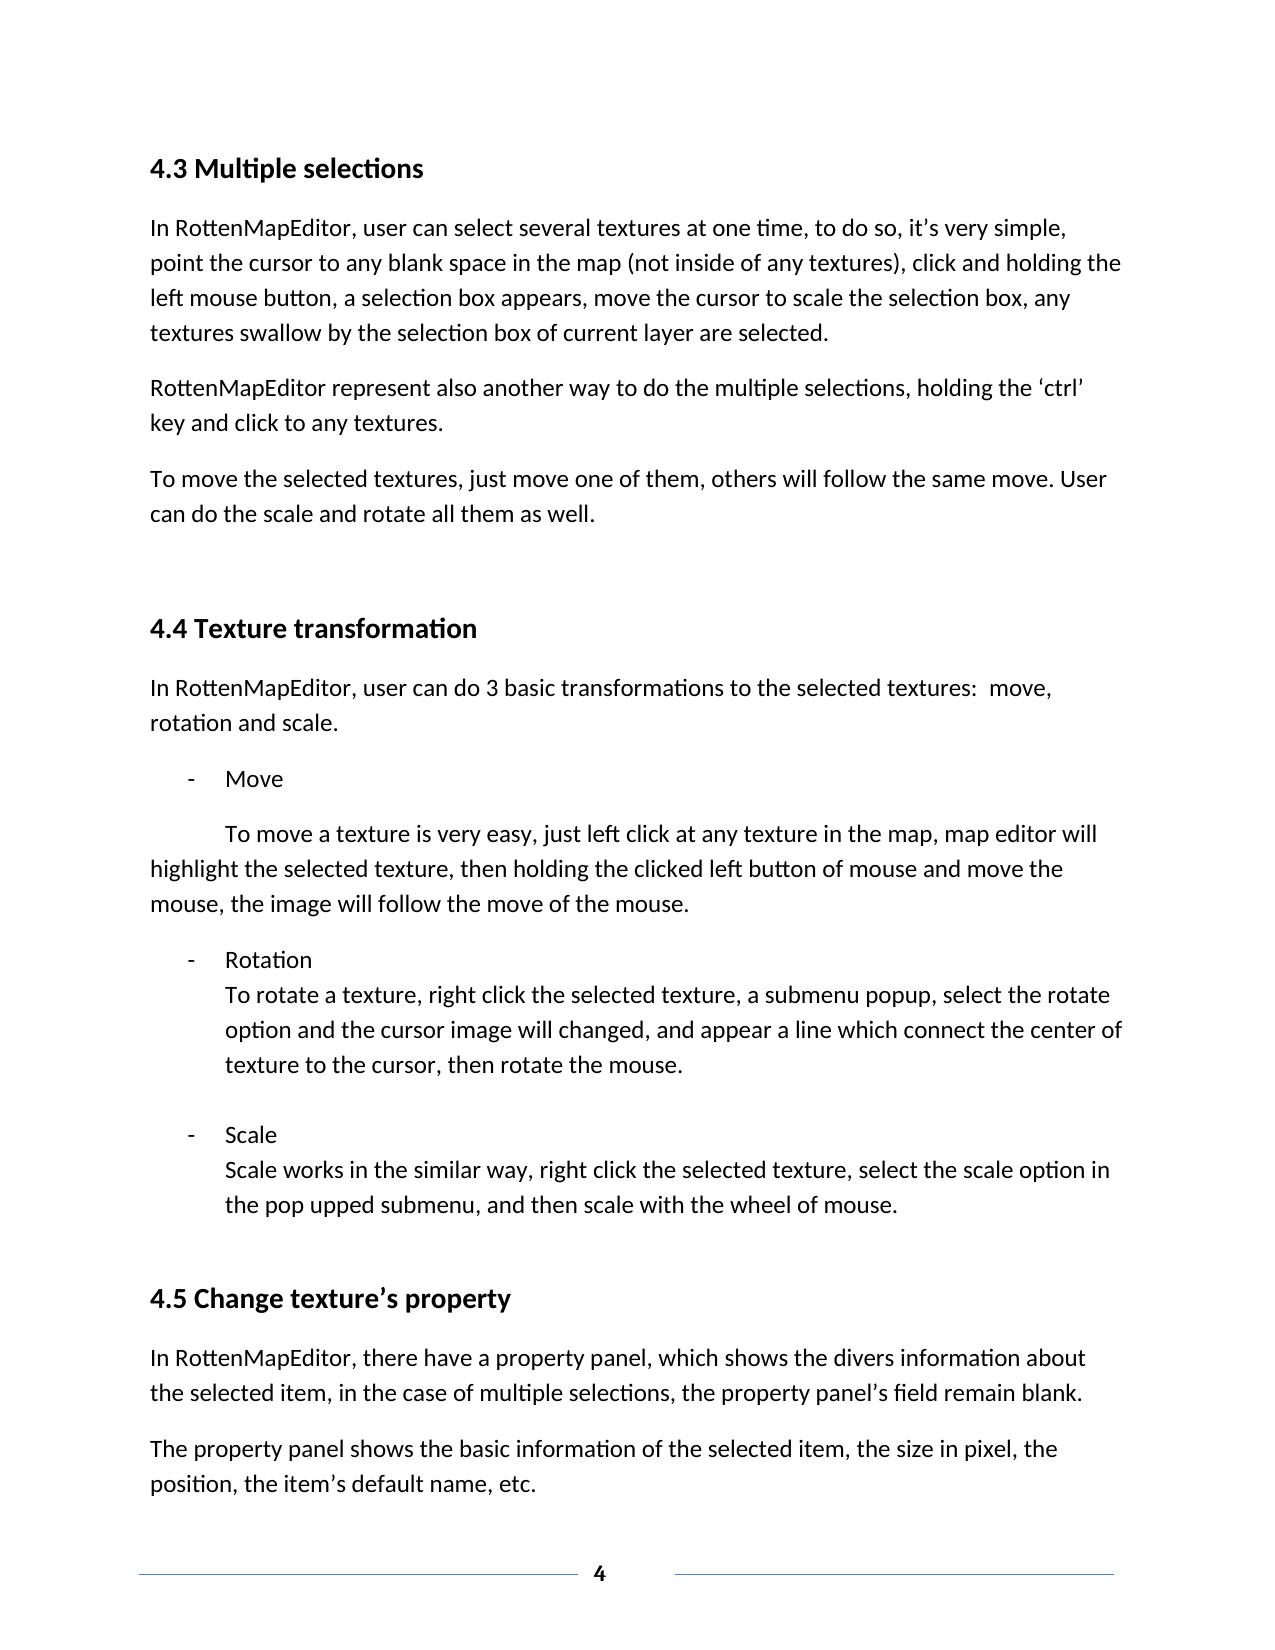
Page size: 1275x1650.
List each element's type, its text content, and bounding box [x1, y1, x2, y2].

text 4.3 Multiple selections [150, 150, 1125, 186]
list Rotation [187, 944, 1125, 975]
text To move a texture is very easy, just left click at any texture in the map, map editor will highlight the selected texture, then holding the clicked left button of mouse and move the mouse, the image will follow the move of the mouse. [150, 818, 1125, 919]
list Move [187, 763, 1125, 793]
text The property panel shows the basic information of the selected item, the size in pixel, the position, the item’s default name, etc. [150, 1433, 1125, 1498]
text In RottenMapEditor, user can do 3 basic transformations to the selected textures: move, rotation and scale. [150, 672, 1125, 737]
text In RottenMapEditor, user can select several textures at one time, to do so, it’s very simple, point the cursor to any blank space in the map (not inside of any textures), click and holding the left mouse button, a selection box appears, move the cursor to scale the selection box, any textures swallow by the selection box of current layer are selected. [150, 212, 1125, 347]
text 4.4 Texture transformation [150, 610, 1125, 646]
text RottenMapEditor represent also another way to do the multiple selections, holding the ‘ctrl’ key and click to any textures. [150, 373, 1125, 438]
list Scale works in the similar way, right click the selected texture, select the scale option in the pop upped submenu, and then scale with the wheel of mouse. [225, 1154, 1125, 1220]
text 4.5 Change texture’s property [150, 1280, 1125, 1316]
text In RottenMapEditor, there have a property panel, which shows the divers information about the selected item, in the case of multiple selections, the property panel’s field remain blank. [150, 1342, 1125, 1407]
list To rotate a texture, right click the selected texture, a submenu popup, select the rotate option and the cursor image will changed, and appear a line which connect the center of texture to the cursor, then rotate the mouse. [225, 979, 1125, 1080]
text To move the selected textures, just move one of them, others will follow the same move. User can do the scale and rotate all them as well. [150, 463, 1125, 529]
list Scale [187, 1119, 1125, 1150]
